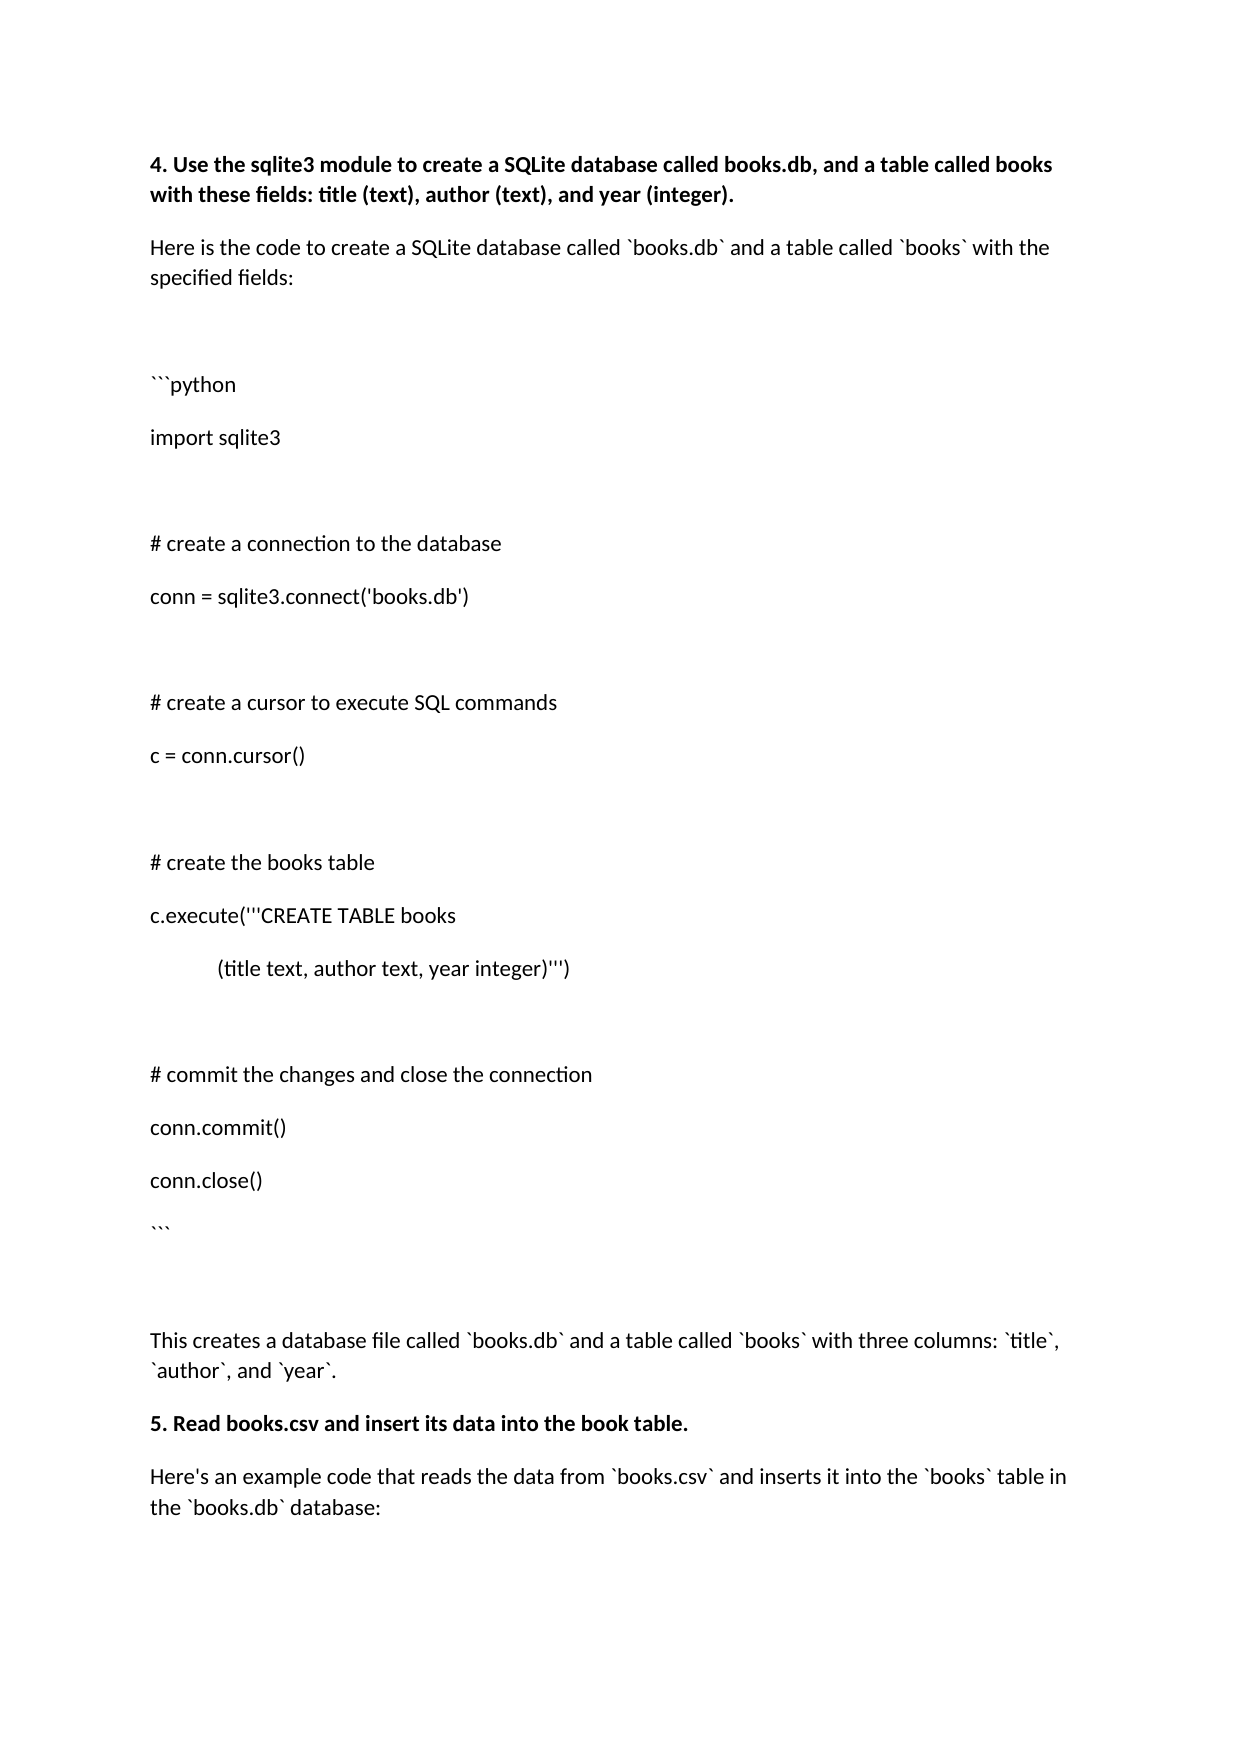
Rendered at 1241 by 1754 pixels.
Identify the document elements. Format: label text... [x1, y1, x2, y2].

text Here's an example code that reads the data from `books.csv` and inserts it into the `books` table in the `books.db` database: [150, 1462, 1090, 1521]
text c.execute('''CREATE TABLE books [150, 901, 1090, 929]
text conn.close() [150, 1167, 1090, 1195]
text (title text, author text, year integer)''') [150, 954, 1090, 982]
text import sqlite3 [150, 423, 1090, 451]
text conn.commit() [150, 1113, 1090, 1142]
text Here is the code to create a SQLite database called `books.db` and a table called `books` with the specified fields: [150, 233, 1090, 292]
text # create the books table [150, 848, 1090, 876]
text # commit the changes and close the connection [150, 1060, 1090, 1088]
text c = conn.cursor() [150, 742, 1090, 770]
text # create a cursor to execute SQL commands [150, 688, 1090, 717]
text conn = sqlite3.connect('books.db') [150, 582, 1090, 610]
text # create a connection to the database [150, 529, 1090, 557]
text ``` [150, 1220, 1090, 1248]
text 4. Use the sqlite3 module to create a SQLite database called books.db, and a table called books with these fields: title (text), author (text), and year (integer). [150, 150, 1090, 208]
text This creates a database file called `books.db` and a table called `books` with three columns: `title`, `author`, and `year`. [150, 1326, 1090, 1384]
text ```python [150, 370, 1090, 398]
text 5. Read books.csv and insert its data into the book table. [150, 1409, 1090, 1437]
